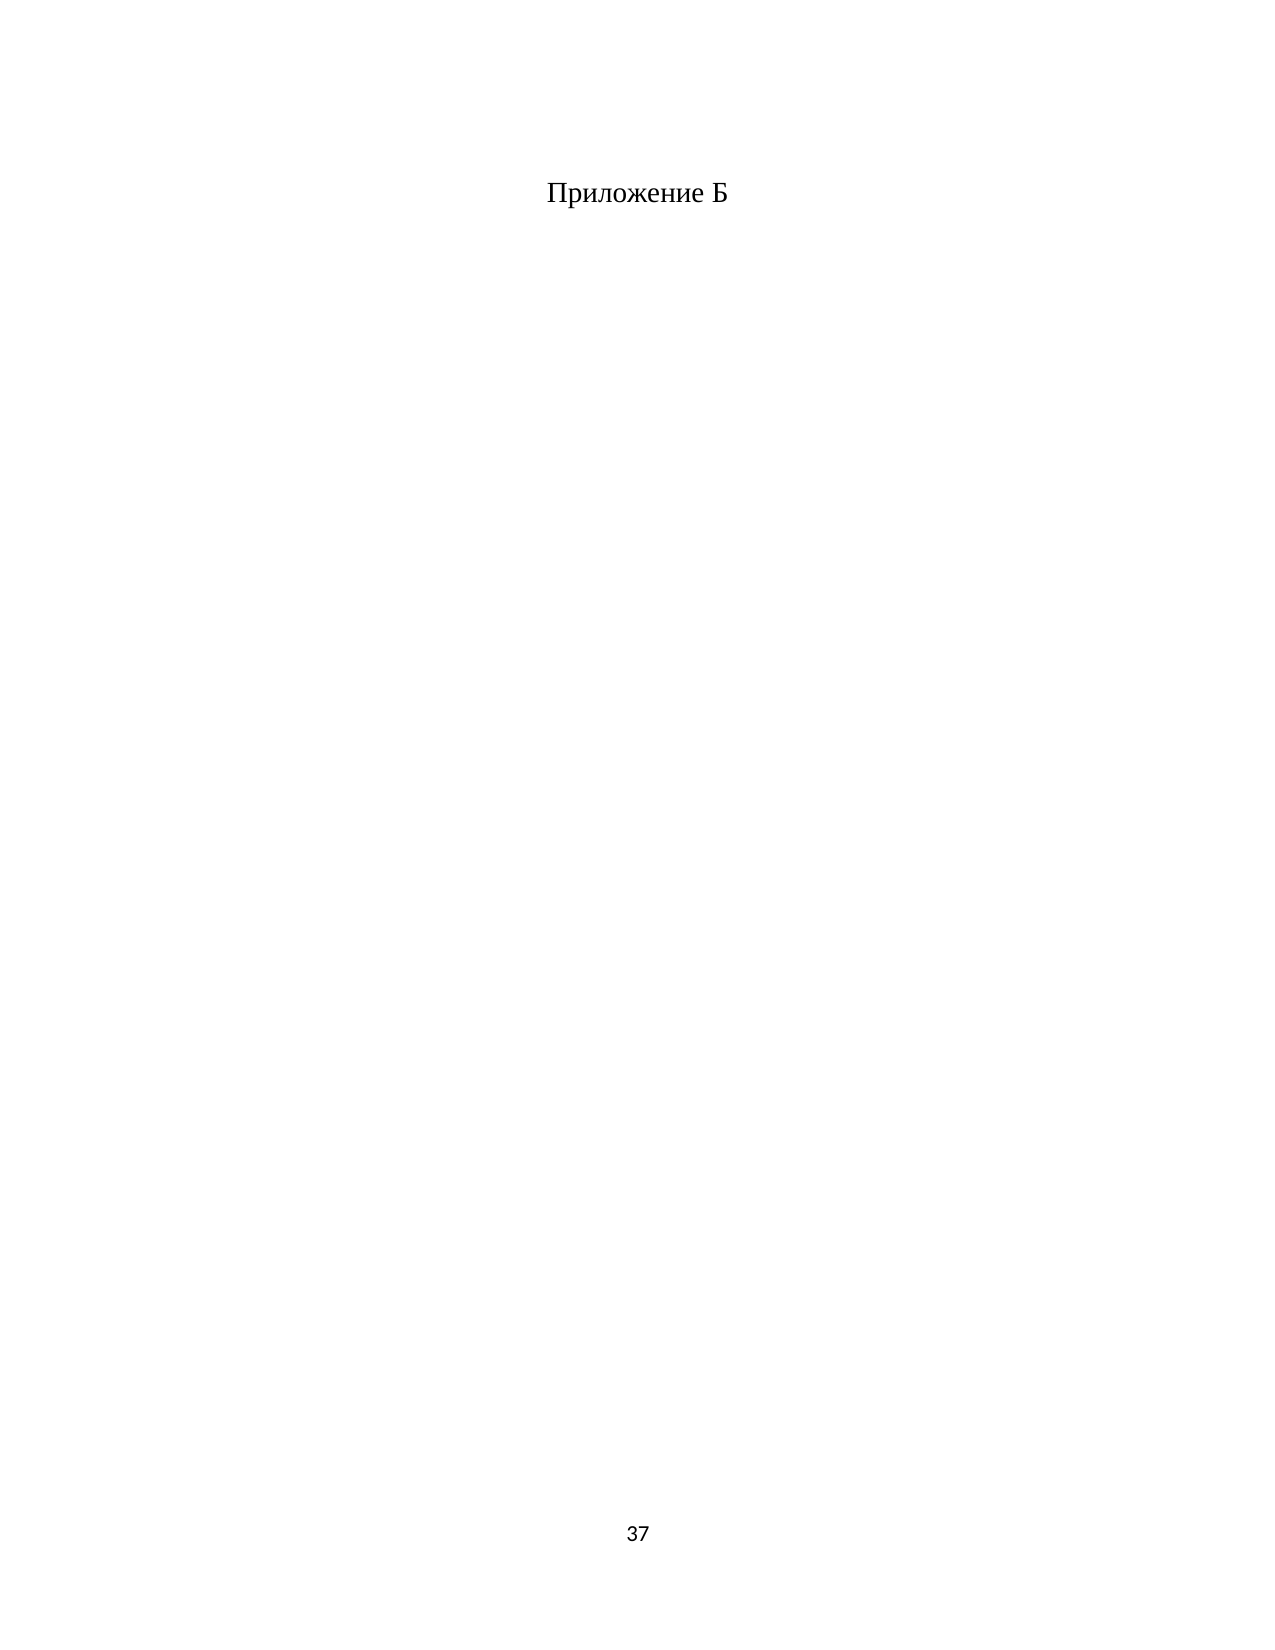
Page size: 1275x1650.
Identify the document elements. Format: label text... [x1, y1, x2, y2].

subtitle Приложение Б [150, 175, 1125, 208]
